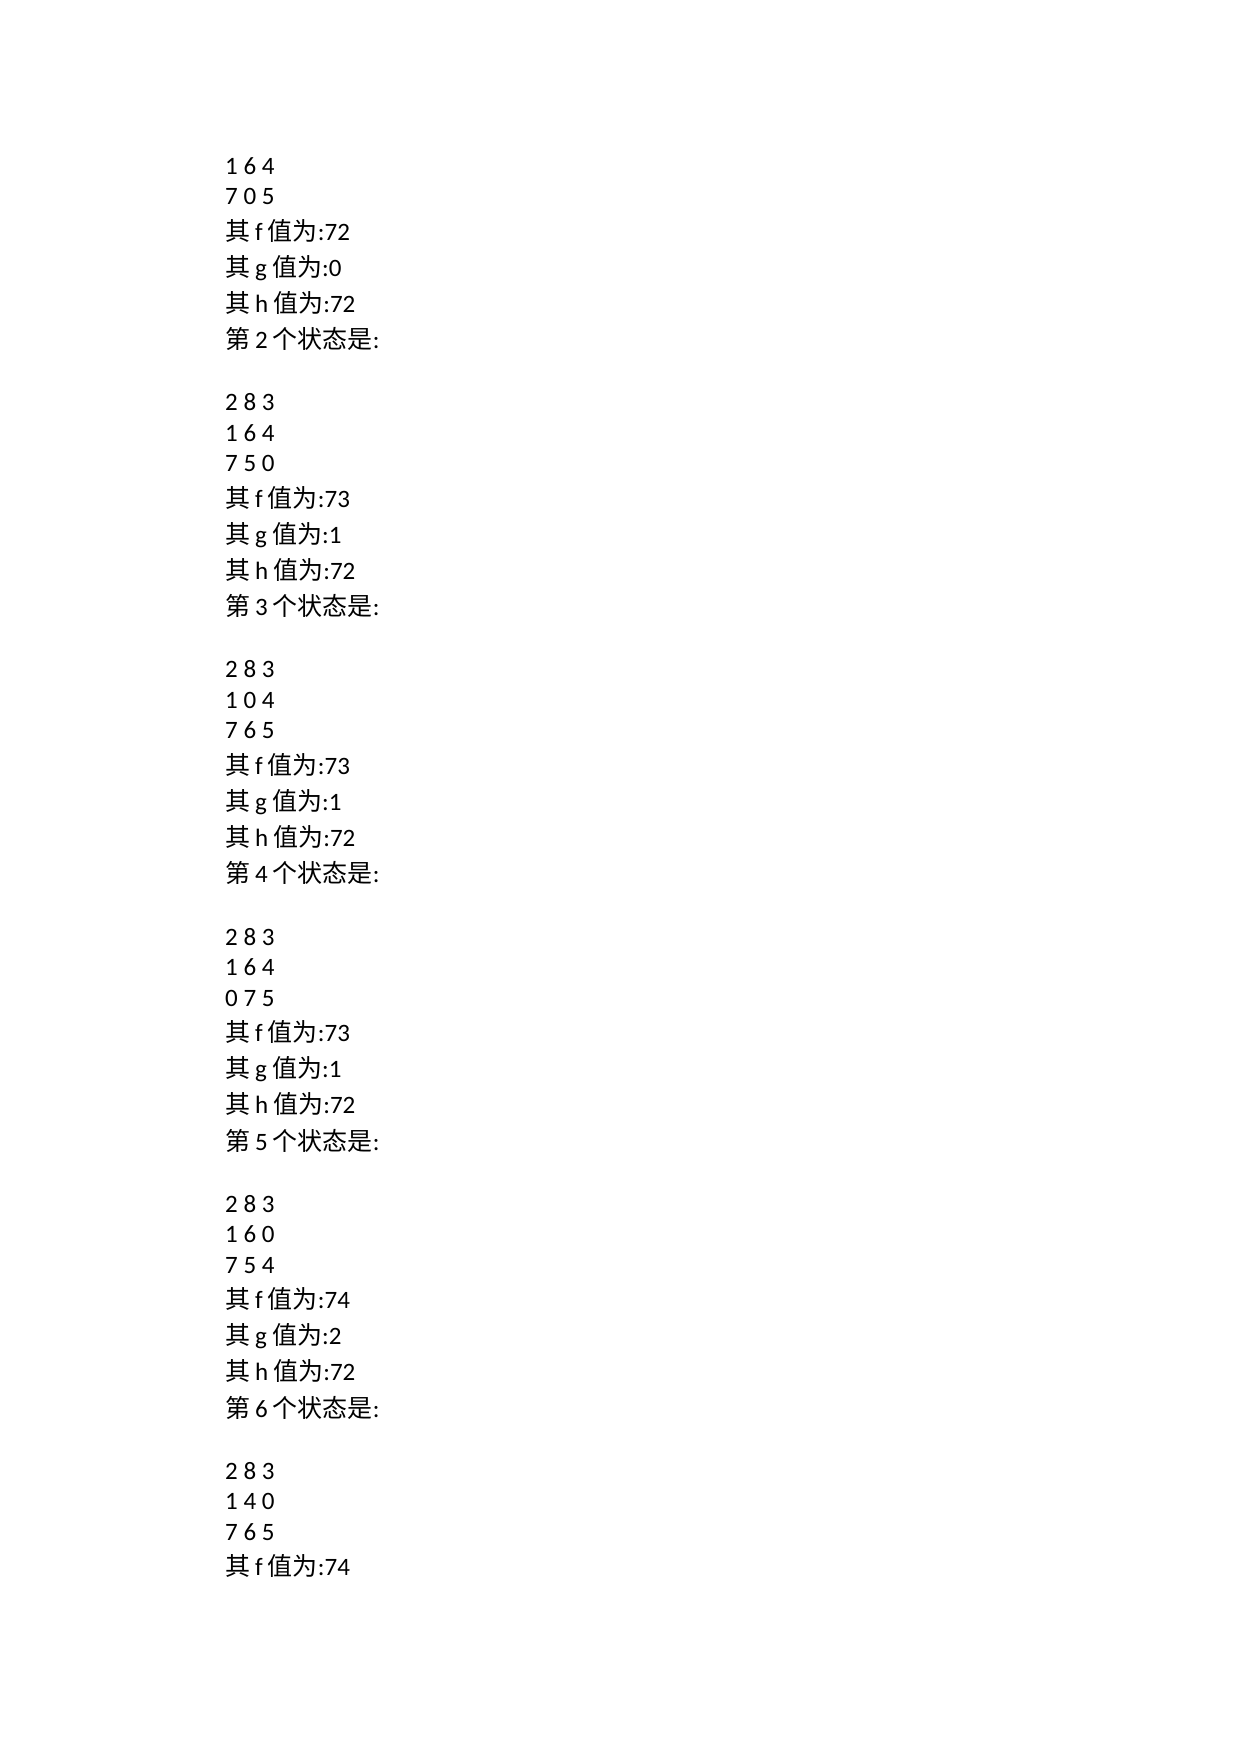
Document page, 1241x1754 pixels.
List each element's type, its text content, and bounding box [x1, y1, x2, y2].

list 7 6 5 [225, 1516, 1090, 1546]
list 其f值为:72 [225, 211, 1090, 247]
list 其h值为:72 [225, 551, 1090, 587]
list 2 8 3 [225, 1455, 1090, 1485]
list 其g值为:1 [225, 781, 1090, 818]
list 1 6 4 [225, 417, 1090, 448]
list 1 4 0 [225, 1485, 1090, 1516]
list 1 0 4 [225, 684, 1090, 715]
list 2 8 3 [225, 921, 1090, 951]
list 1 6 0 [225, 1218, 1090, 1249]
list 1 6 4 [225, 951, 1090, 982]
list 7 5 0 [225, 448, 1090, 478]
list 2 8 3 [225, 387, 1090, 417]
list 2 8 3 [225, 654, 1090, 684]
list 其g值为:1 [225, 1048, 1090, 1085]
list 第5个状态是: [225, 1121, 1090, 1157]
list 2 8 3 [225, 1188, 1090, 1218]
list 第4个状态是: [225, 854, 1090, 890]
list 其h值为:72 [225, 1352, 1090, 1388]
list 其h值为:72 [225, 283, 1090, 320]
list 其f值为:74 [225, 1546, 1090, 1583]
list 其h值为:72 [225, 1085, 1090, 1121]
list 1 6 4 [225, 150, 1090, 181]
list 第2个状态是: [225, 320, 1090, 356]
list 7 0 5 [225, 181, 1090, 211]
list 0 7 5 [225, 982, 1090, 1012]
list 其f值为:73 [225, 745, 1090, 781]
list 其f值为:73 [225, 1012, 1090, 1048]
list 其f值为:74 [225, 1279, 1090, 1316]
list 第6个状态是: [225, 1388, 1090, 1424]
list 其f值为:73 [225, 478, 1090, 514]
list 第3个状态是: [225, 587, 1090, 623]
list 其g值为:2 [225, 1316, 1090, 1352]
list 其g值为:1 [225, 514, 1090, 551]
list 其g值为:0 [225, 247, 1090, 283]
list 7 6 5 [225, 715, 1090, 745]
list 7 5 4 [225, 1249, 1090, 1279]
list 其h值为:72 [225, 818, 1090, 854]
